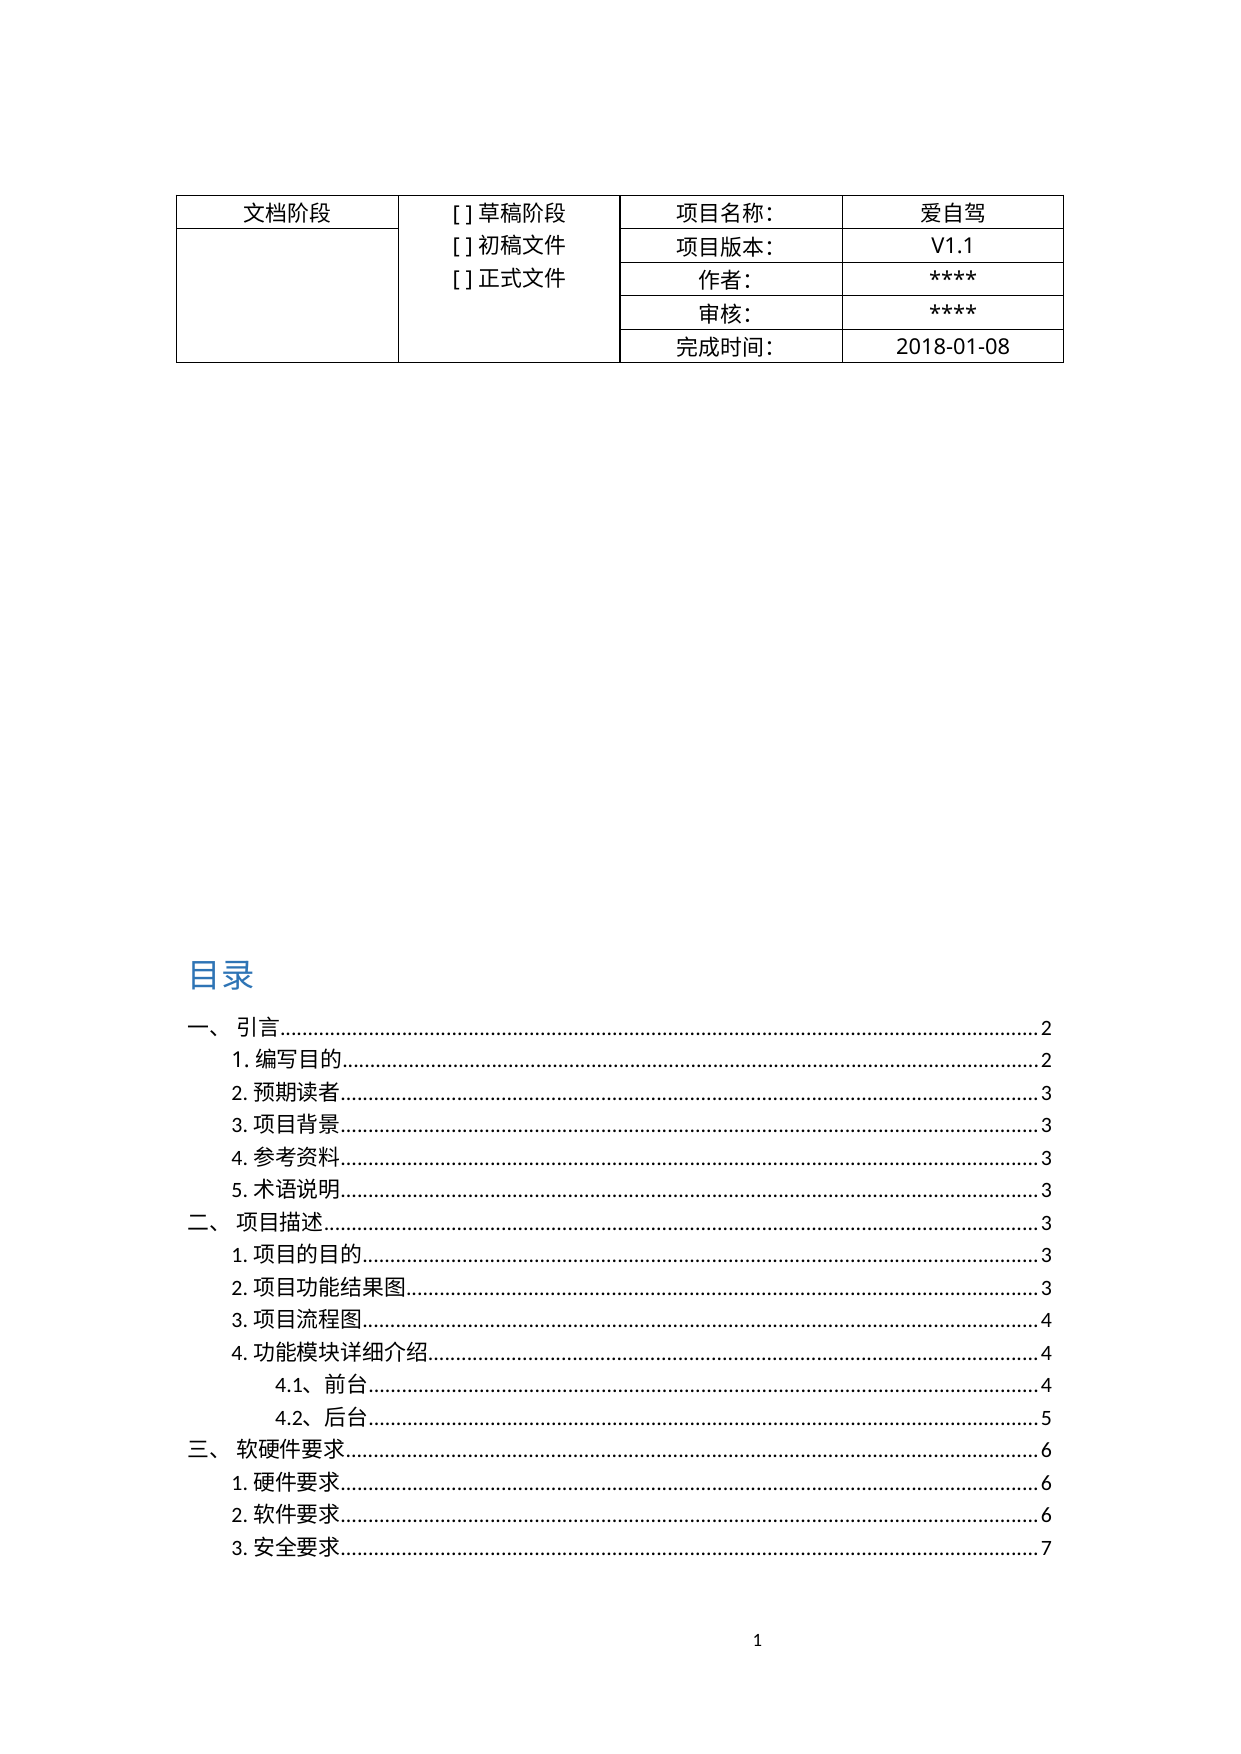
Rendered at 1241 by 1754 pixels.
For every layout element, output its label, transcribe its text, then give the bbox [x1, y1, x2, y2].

table_cell 2018-01-08 [843, 330, 1063, 362]
table_cell 作者： [621, 263, 842, 295]
table_header [ ] 草稿阶段 [ ] 初稿文件 [ ] 正式文件 [399, 196, 619, 362]
table_cell [177, 229, 398, 362]
table_cell 完成时间： [621, 330, 842, 362]
table_header 爱自驾 [843, 196, 1063, 228]
table_cell **** [843, 296, 1063, 329]
table_header 项目名称： [621, 196, 842, 228]
table_cell **** [843, 263, 1063, 295]
table_cell V1.1 [843, 229, 1063, 262]
table_cell 项目版本： [621, 229, 842, 262]
table_header 文档阶段 [177, 196, 398, 228]
table_cell 审核： [621, 296, 842, 329]
